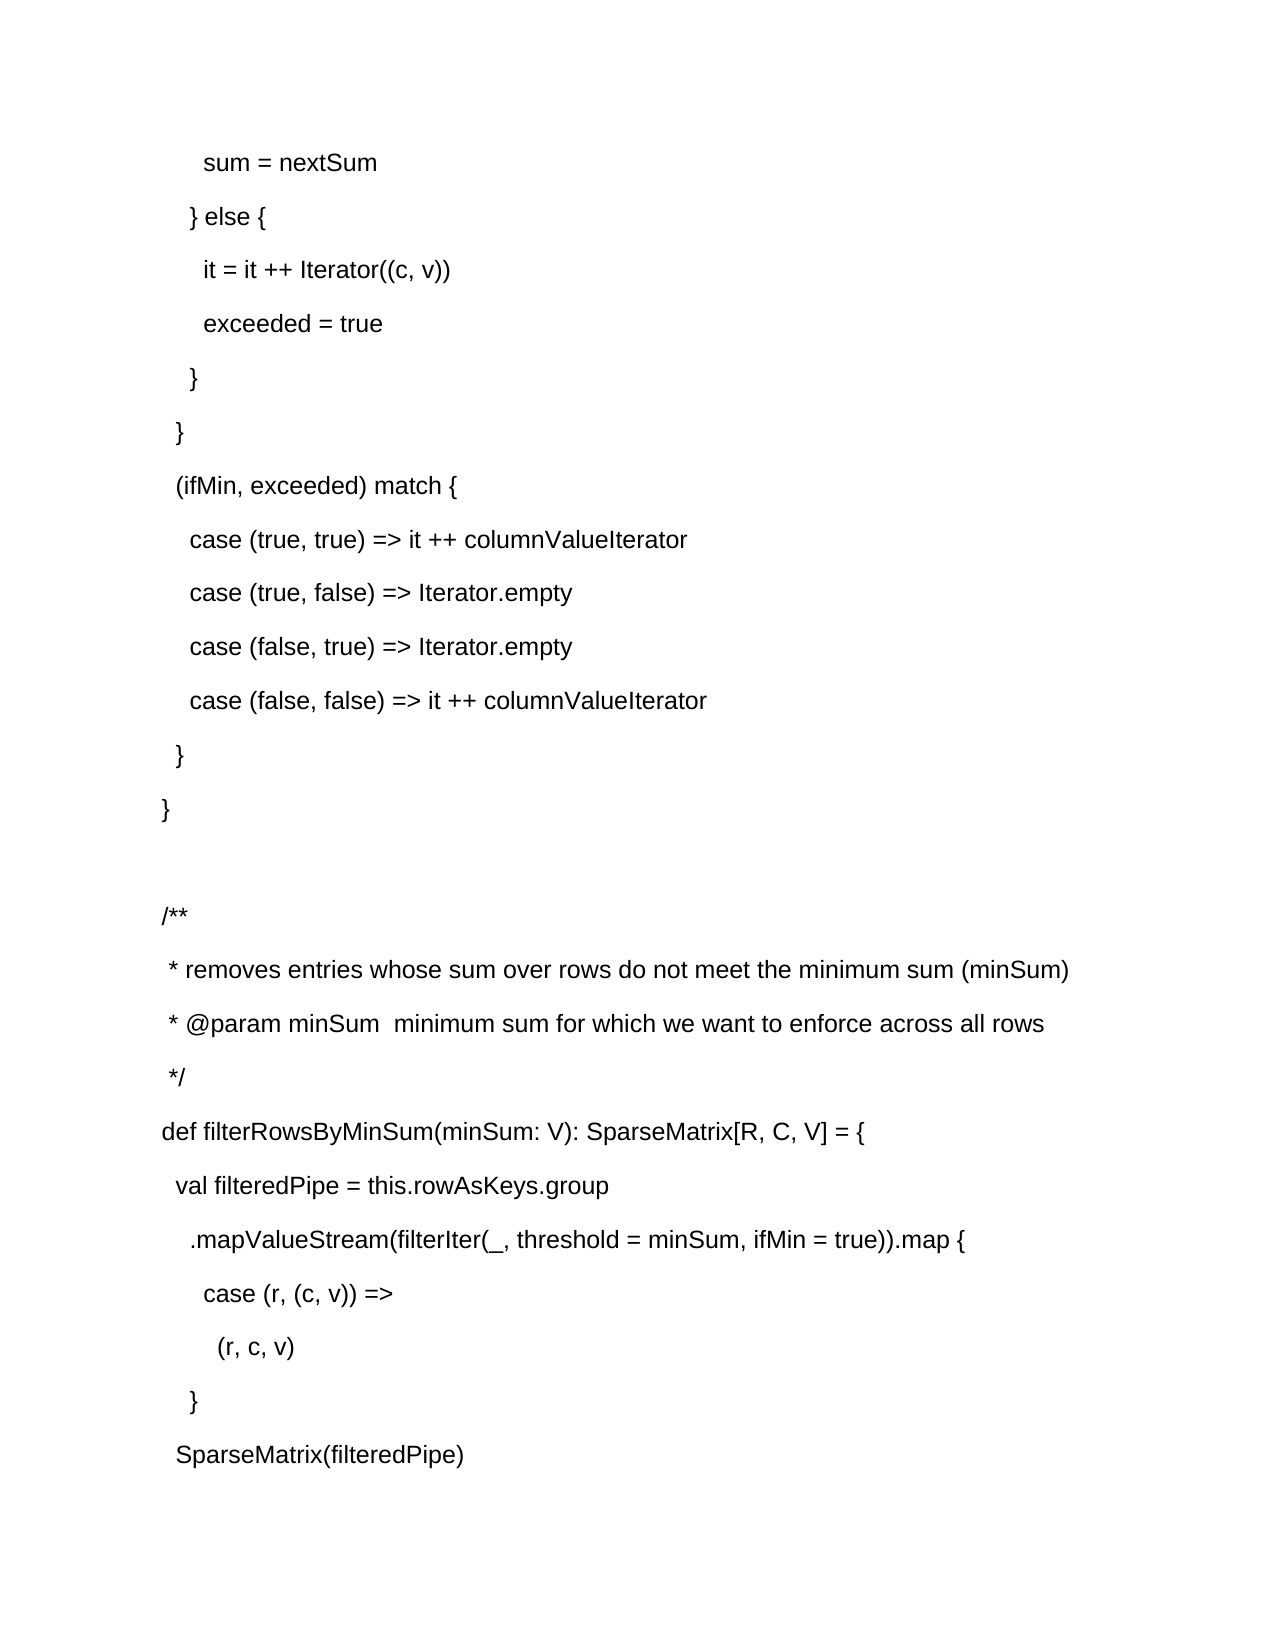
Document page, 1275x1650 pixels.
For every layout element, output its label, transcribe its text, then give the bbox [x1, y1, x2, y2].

text it = it ++ Iterator((c, v)) [148, 255, 1127, 284]
text .mapValueStream(filterIter(_, threshold = minSum, ifMin = true)).map { [148, 1225, 1127, 1253]
text case (false, false) => it ++ columnValueIterator [148, 686, 1127, 715]
text * @param minSum minimum sum for which we want to enforce across all rows [148, 1009, 1127, 1038]
text * removes entries whose sum over rows do not meet the minimum sum (minSum) [148, 955, 1127, 984]
text } [148, 417, 1127, 446]
text } [148, 740, 1127, 769]
text sum = nextSum [148, 148, 1127, 176]
text val filteredPipe = this.rowAsKeys.group [148, 1171, 1127, 1199]
text def filterRowsByMinSum(minSum: V): SparseMatrix[R, C, V] = { [148, 1117, 1127, 1146]
text (r, c, v) [148, 1332, 1127, 1361]
text } [148, 1386, 1127, 1415]
text } [148, 794, 1127, 823]
text } else { [148, 201, 1127, 230]
text case (true, true) => it ++ columnValueIterator [148, 524, 1127, 553]
text case (true, false) => Iterator.empty [148, 578, 1127, 607]
text case (r, (c, v)) => [148, 1278, 1127, 1307]
text /** [148, 902, 1127, 930]
text exceeded = true [148, 309, 1127, 338]
text (ifMin, exceeded) match { [148, 471, 1127, 499]
text case (false, true) => Iterator.empty [148, 632, 1127, 661]
text } [148, 363, 1127, 392]
text SparseMatrix(filteredPipe) [148, 1440, 1127, 1469]
text */ [148, 1063, 1127, 1092]
